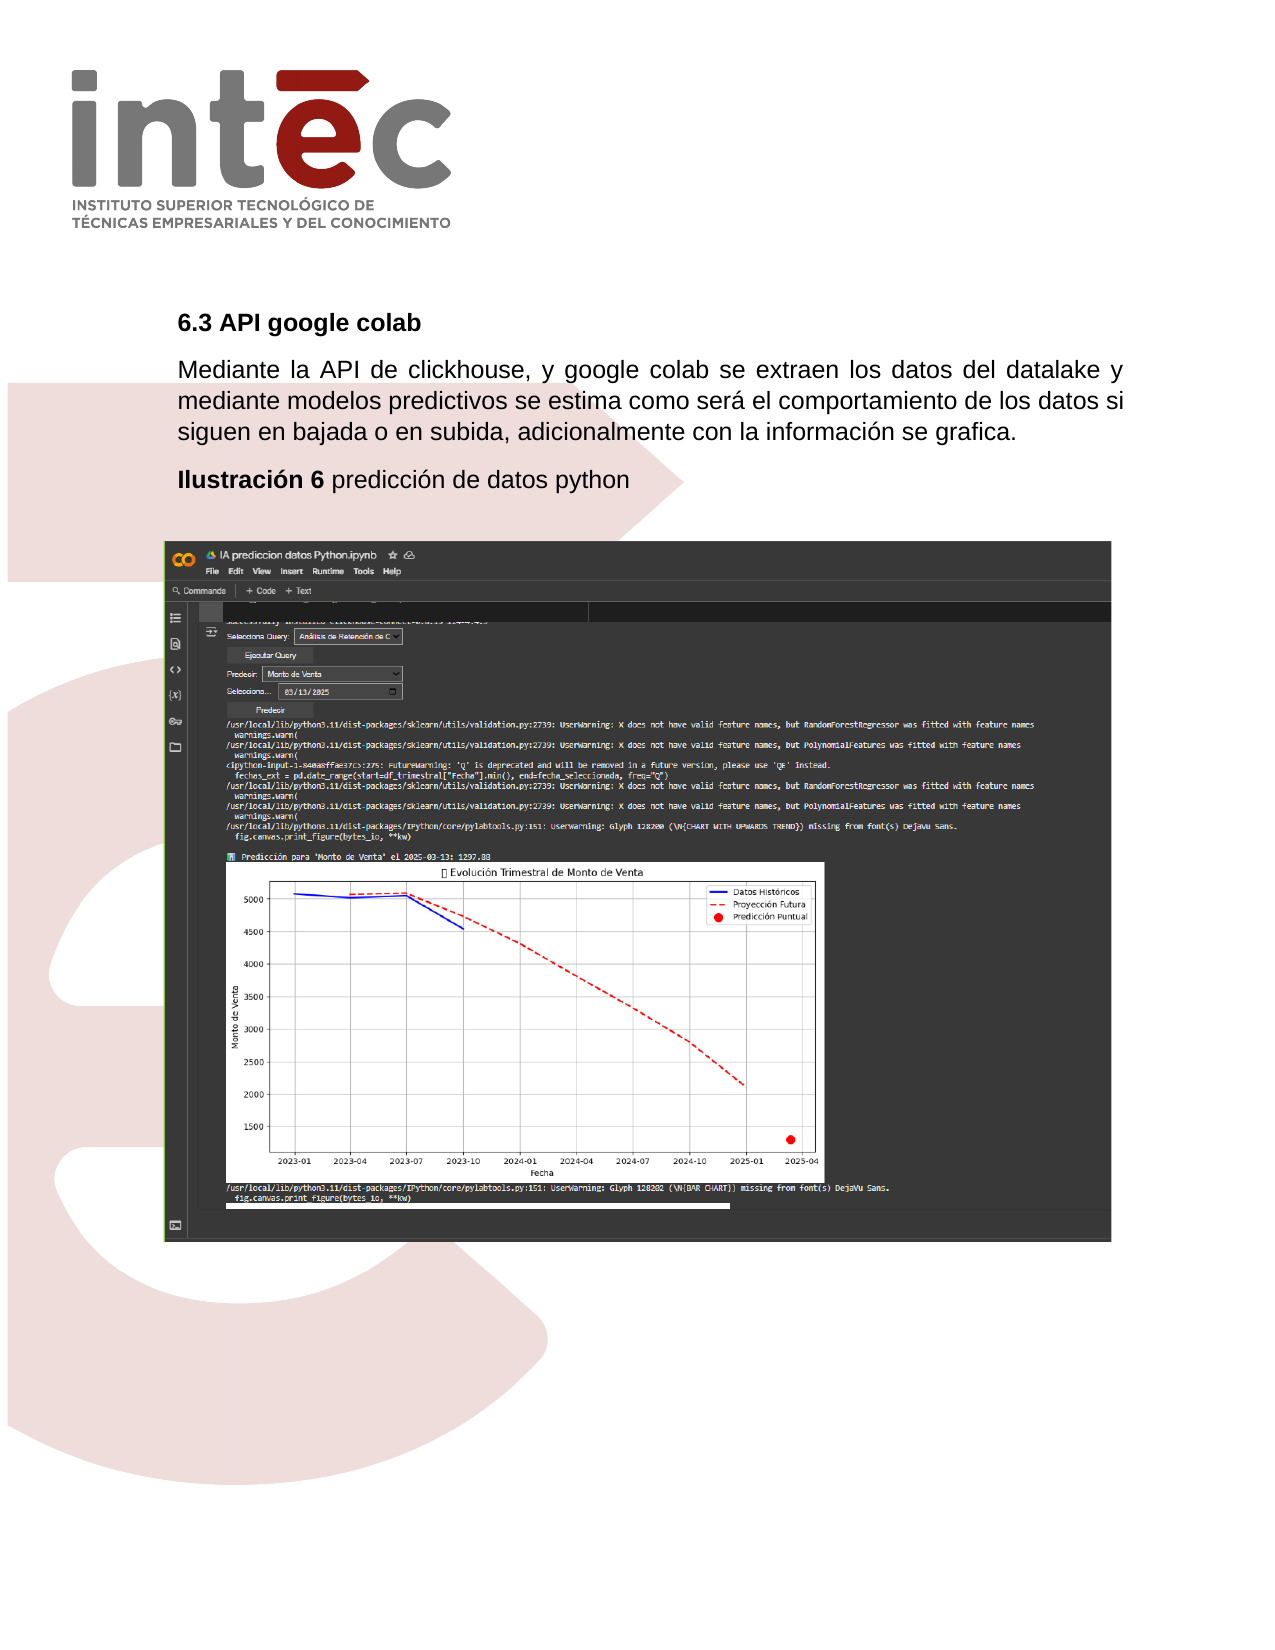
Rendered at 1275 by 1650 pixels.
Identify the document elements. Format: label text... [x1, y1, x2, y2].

text Mediante la API de clickhouse, y google colab se extraen los datos del datalake y mediante modelos predictivos se estima como será el comportamiento de los datos si siguen en bajada o en subida, adicionalmente con la información se grafica. [177, 355, 1125, 446]
picture [7, 5, 1239, 1650]
text 6.3 API google colab [177, 308, 1125, 336]
text Ilustración 6 predicción de datos python [177, 465, 1125, 494]
